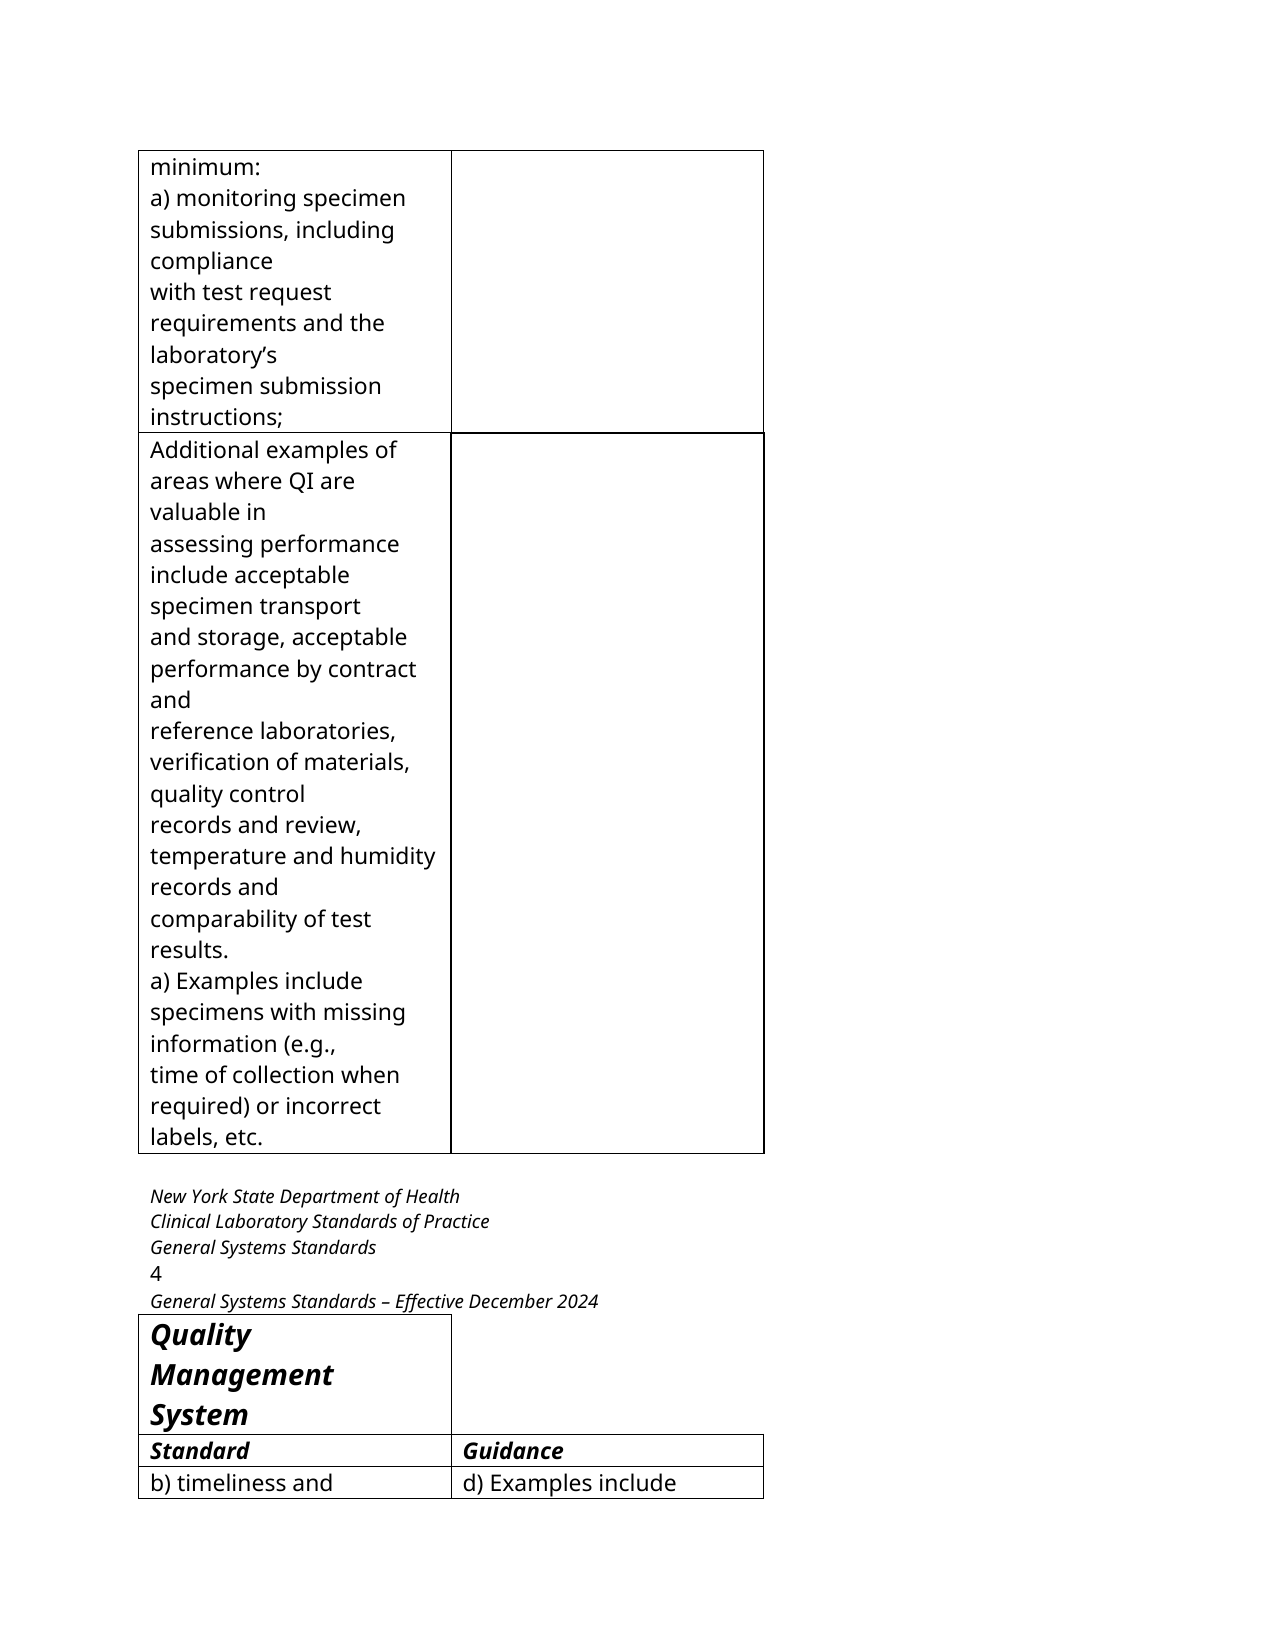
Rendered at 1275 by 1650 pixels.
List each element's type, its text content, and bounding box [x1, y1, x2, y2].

table_cell [452, 434, 763, 1153]
table_header Quality Management System [139, 1315, 451, 1433]
text New York State Department of Health Clinical Laboratory Standards of Practice General Systems Standards 4 General Systems Standards – Effective December 2024 [150, 1154, 1125, 1313]
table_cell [452, 151, 763, 432]
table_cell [139, 1467, 451, 1498]
table_cell Guidance [452, 1435, 763, 1466]
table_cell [139, 151, 451, 432]
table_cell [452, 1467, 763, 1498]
table_cell Additional examples of areas where QI are valuable in assessing performance include acceptable specimen transport and storage, acceptable performance by contract and reference laboratories, verification of materials, quality control records and review, temperature and humidity records and comparability of test results. a) Examples include specimens with missing information (e.g., time of collection when required) or incorrect labels, etc. [139, 433, 450, 1153]
table_cell Standard [139, 1435, 451, 1466]
